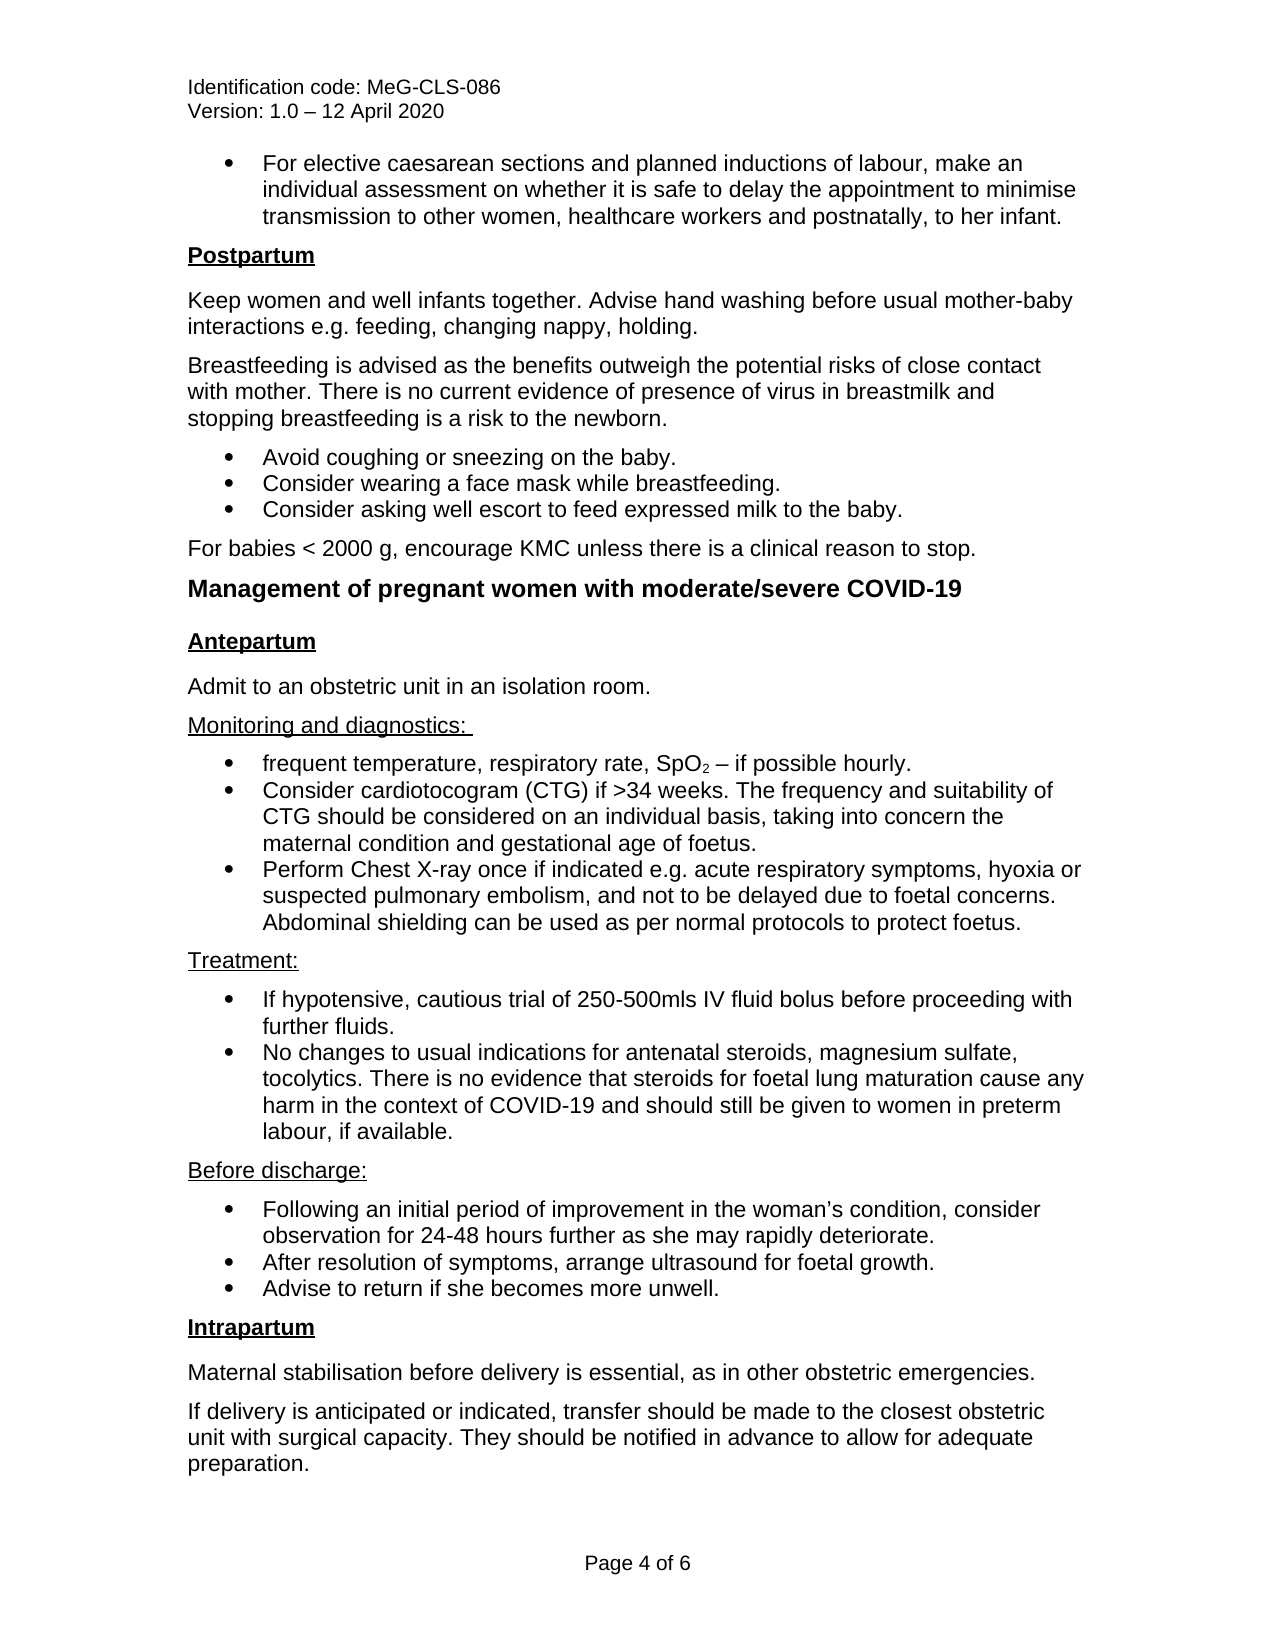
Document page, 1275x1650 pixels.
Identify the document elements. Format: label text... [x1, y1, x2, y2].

list Avoid coughing or sneezing on the baby. [225, 443, 1087, 470]
text Maternal stabilisation before delivery is essential, as in other obstetric emergencies. [187, 1359, 1087, 1385]
subtitle Management of pregnant women with moderate/severe COVID-19 [187, 574, 1087, 603]
list Following an initial period of improvement in the woman’s condition, consider observation for 24-48 hours further as she may rapidly deteriorate. [225, 1196, 1087, 1248]
list After resolution of symptoms, arrange ultrasound for foetal growth. [225, 1248, 1087, 1275]
list Consider cardiotocogram (CTG) if >34 weeks. The frequency and suitability of CTG should be considered on an individual basis, taking into concern the maternal condition and gestational age of foetus. [225, 777, 1087, 856]
list Consider wearing a face mask while breastfeeding. [225, 470, 1087, 496]
list frequent temperature, respiratory rate, SpO2 – if possible hourly. [225, 750, 1087, 777]
list If hypotensive, cautious trial of 250-500mls IV fluid bolus before proceeding with further fluids. [225, 986, 1087, 1039]
text Admit to an obstetric unit in an isolation room. [187, 673, 1087, 699]
list Perform Chest X-ray once if indicated e.g. acute respiratory symptoms, hyoxia or suspected pulmonary embolism, and not to be delayed due to foetal concerns. Abdominal shielding can be used as per normal protocols to protect foetus. [225, 856, 1087, 935]
list Consider asking well escort to feed expressed milk to the baby. [225, 496, 1087, 522]
text Keep women and well infants together. Advise hand washing before usual mother-baby interactions e.g. feeding, changing nappy, holding. [187, 287, 1087, 339]
subtitle Intrapartum [187, 1314, 1087, 1340]
text Before discharge: [187, 1157, 1087, 1183]
text Monitoring and diagnostics: [187, 712, 1087, 738]
text For babies < 2000 g, encourage KMC unless there is a clinical reason to stop. [187, 535, 1087, 561]
subtitle Postpartum [187, 242, 1087, 268]
text Treatment: [187, 947, 1087, 974]
text If delivery is anticipated or indicated, transfer should be made to the closest obstetric unit with surgical capacity. They should be notified in advance to allow for adequate preparation. [187, 1398, 1087, 1477]
list Advise to return if she becomes more unwell. [225, 1275, 1087, 1301]
subtitle Antepartum [187, 628, 1087, 654]
list No changes to usual indications for antenatal steroids, magnesium sulfate, tocolytics. There is no evidence that steroids for foetal lung maturation cause any harm in the context of COVID-19 and should still be given to women in preterm labour, if available. [225, 1039, 1087, 1144]
text Breastfeeding is advised as the benefits outweigh the potential risks of close contact with mother. There is no current evidence of presence of virus in breastmilk and stopping breastfeeding is a risk to the newborn. [187, 352, 1087, 431]
list For elective caesarean sections and planned inductions of labour, make an individual assessment on whether it is safe to delay the appointment to minimise transmission to other women, healthcare workers and postnatally, to her infant. [225, 150, 1087, 229]
